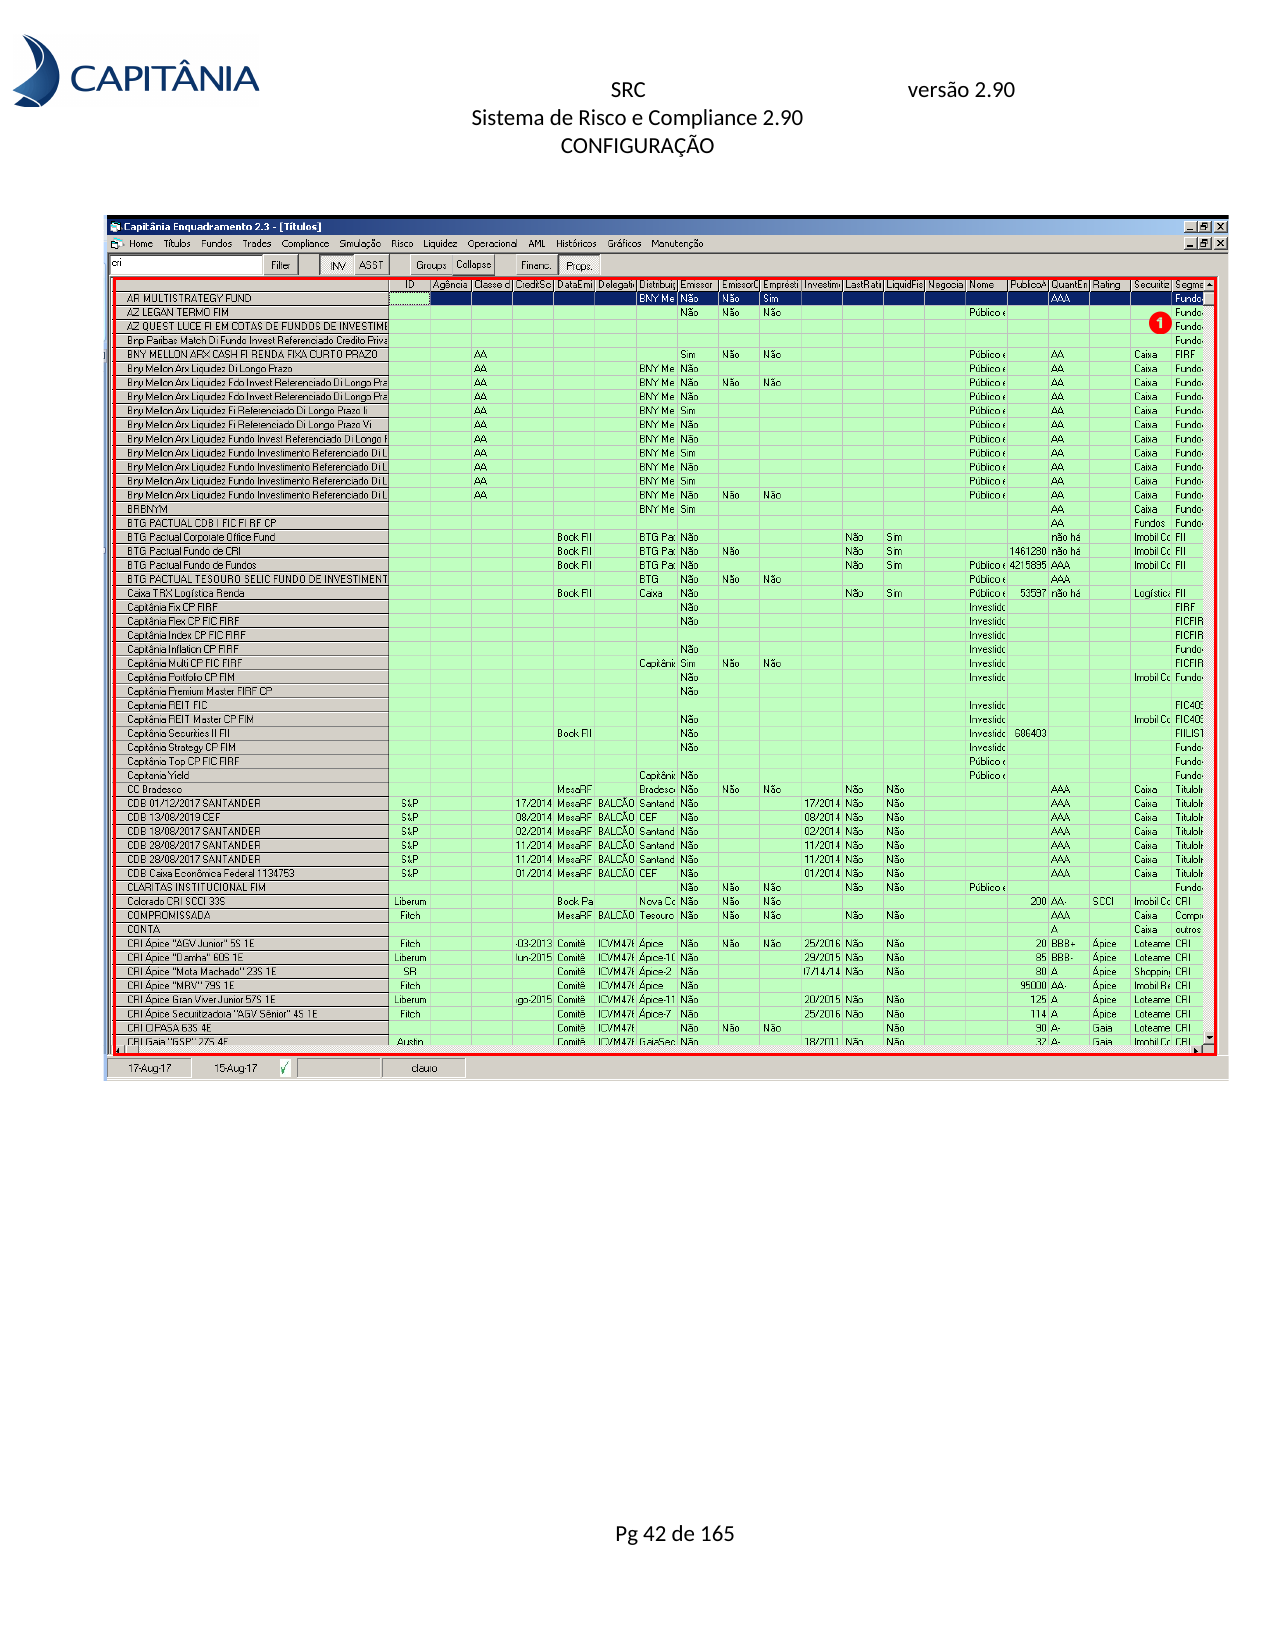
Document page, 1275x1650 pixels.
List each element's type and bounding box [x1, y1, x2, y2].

picture [103, 215, 1229, 1081]
picture [12, 34, 260, 107]
